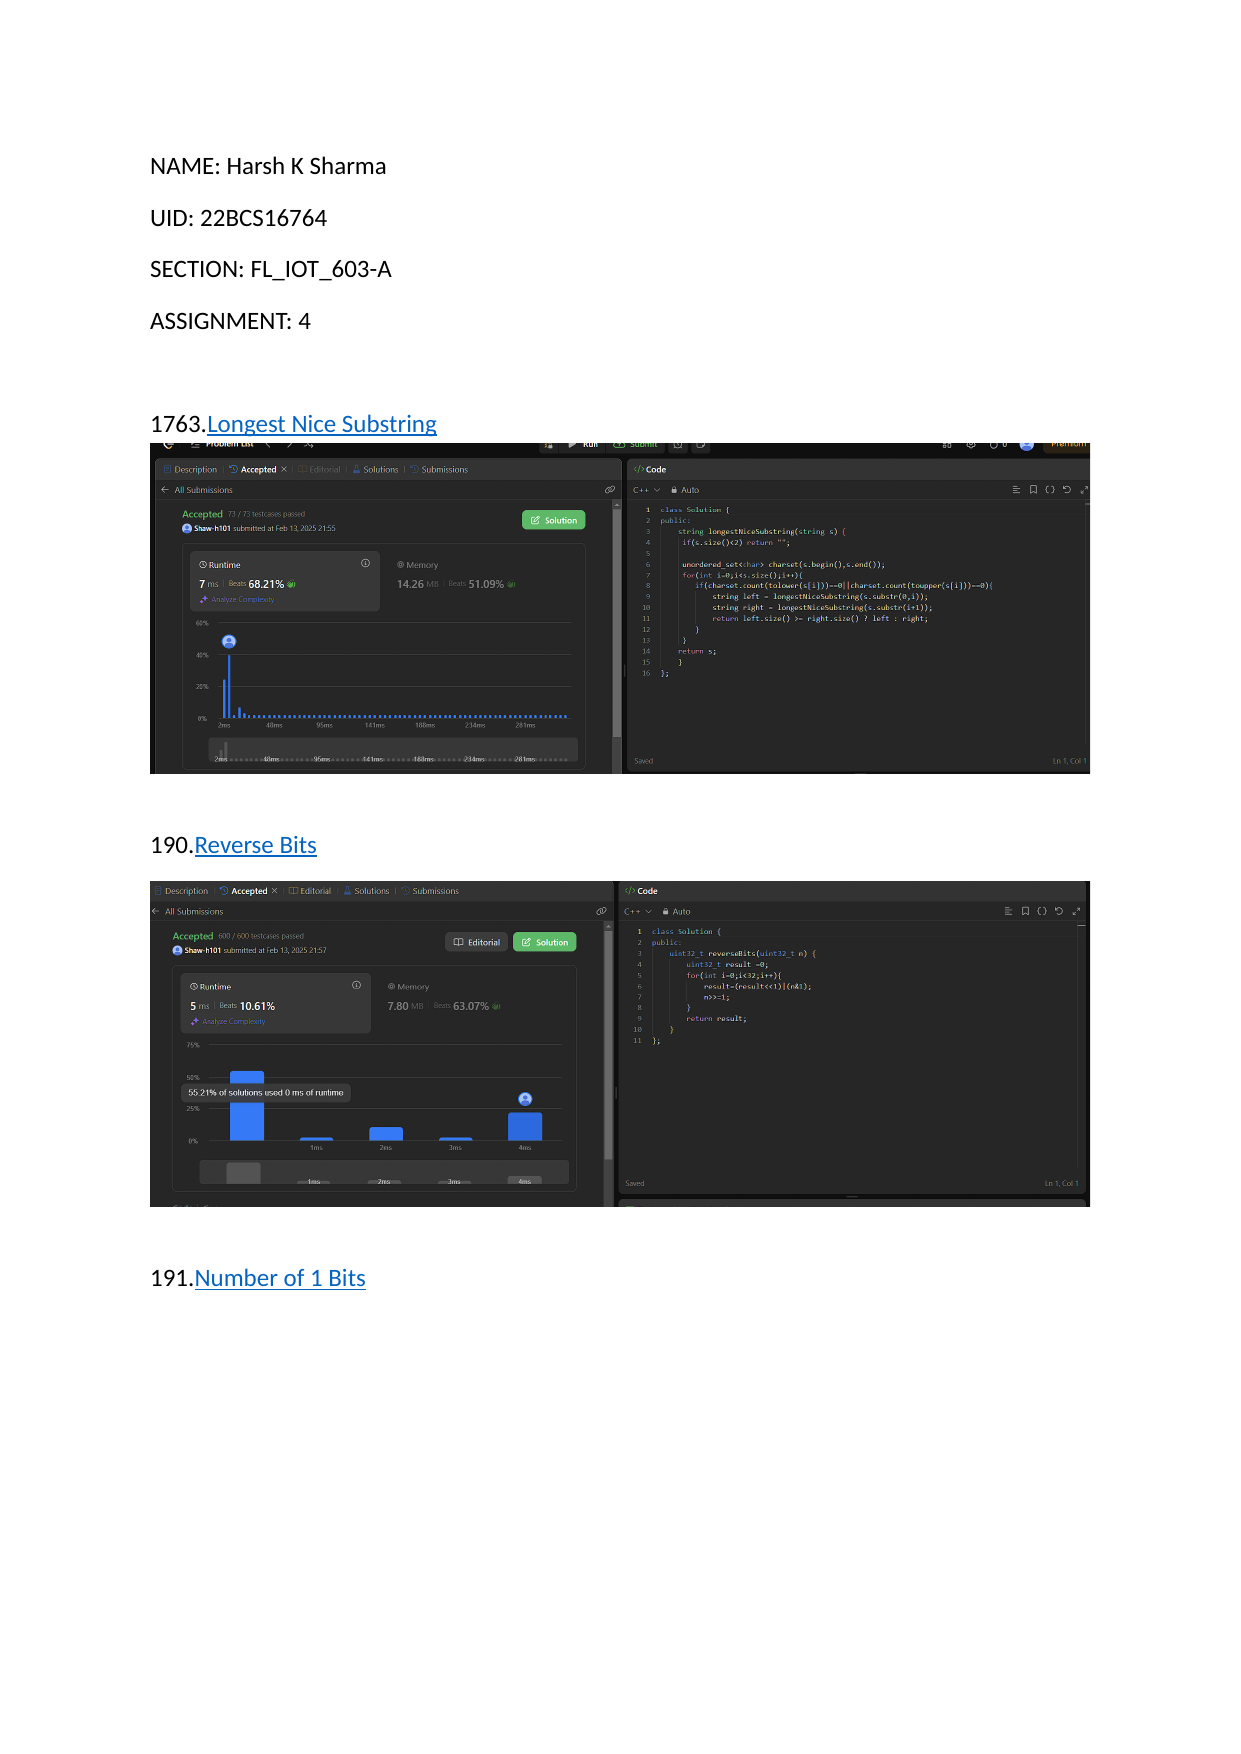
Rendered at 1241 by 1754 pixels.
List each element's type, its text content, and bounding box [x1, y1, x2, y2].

text 190.Reverse Bits [150, 794, 1090, 860]
picture [150, 881, 1091, 1207]
text SECTION: FL_IOT_603-A [150, 253, 1090, 284]
picture [150, 443, 1091, 774]
text UID: 22BCS16764 [150, 202, 1090, 232]
text 191.Number of 1 Bits [150, 1228, 1090, 1293]
text ASSIGNMENT: 4 [150, 305, 1090, 336]
text 1763.Longest Nice Substring [150, 408, 1090, 443]
text NAME: Harsh K Sharma [150, 150, 1090, 181]
